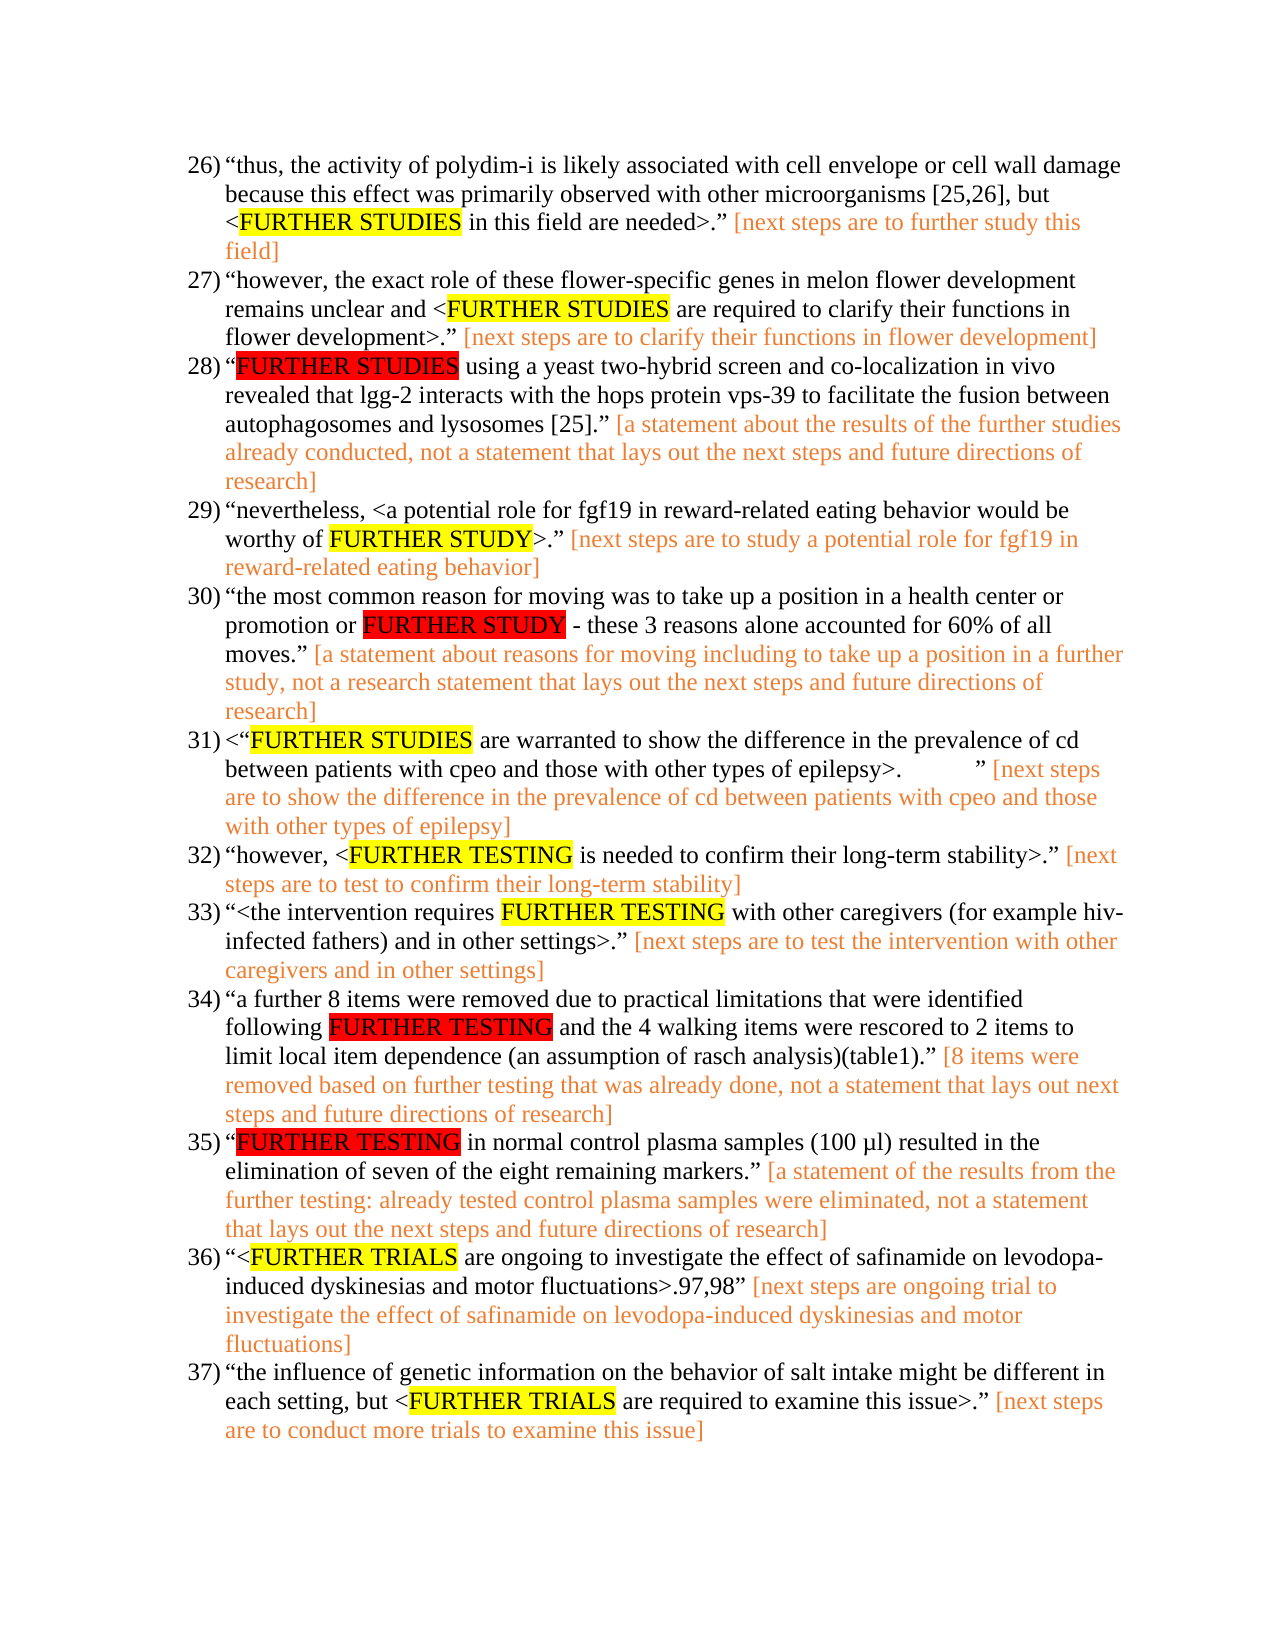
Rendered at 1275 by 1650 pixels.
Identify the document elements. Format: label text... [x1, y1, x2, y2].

list “however, <FURTHER TESTING is needed to confirm their long-term stability>.” [next steps are to test to confirm their long-term stability] [187, 840, 1125, 897]
list “a further 8 items were removed due to practical limitations that were identified following FURTHER TESTING and the 4 walking items were rescored to 2 items to limit local item dependence (an assumption of rasch analysis)(table1).” [8 items were removed based on further testing that was already done, not a statement that lays out next steps and future directions of research] [187, 984, 1125, 1127]
list “FURTHER STUDIES using a yeast two-hybrid screen and co-localization in vivo revealed that lgg-2 interacts with the hops protein vps-39 to facilitate the fusion between autophagosomes and lysosomes [25].” [a statement about the results of the further studies already conducted, not a statement that lays out the next steps and future directions of research] [187, 351, 1125, 495]
list “<the intervention requires FURTHER TESTING with other caregivers (for example hiv-infected fathers) and in other settings>.” [next steps are to test the intervention with other caregivers and in other settings] [187, 897, 1125, 984]
list “<FURTHER TRIALS are ongoing to investigate the effect of safinamide on levodopa-induced dyskinesias and motor fluctuations>.97,98” [next steps are ongoing trial to investigate the effect of safinamide on levodopa-induced dyskinesias and motor fluctuations] [187, 1242, 1125, 1357]
list <“FURTHER STUDIES are warranted to show the difference in the prevalence of cd between patients with cpeo and those with other types of epilepsy>. ” [next steps are to show the difference in the prevalence of cd between patients with cpeo and those with other types of epilepsy] [187, 725, 1125, 840]
list “FURTHER TESTING in normal control plasma samples (100 µl) resulted in the elimination of seven of the eight remaining markers.” [a statement of the results from the further testing: already tested control plasma samples were eliminated, not a statement that lays out the next steps and future directions of research] [187, 1127, 1125, 1242]
list “however, the exact role of these flower-specific genes in melon flower development remains unclear and <FURTHER STUDIES are required to clarify their functions in flower development>.” [next steps are to clarify their functions in flower development] [187, 265, 1125, 351]
list “nevertheless, <a potential role for fgf19 in reward-related eating behavior would be worthy of FURTHER STUDY>.” [next steps are to study a potential role for fgf19 in reward-related eating behavior] [187, 495, 1125, 581]
list “thus, the activity of polydim-i is likely associated with cell envelope or cell wall damage because this effect was primarily observed with other microorganisms [25,26], but <FURTHER STUDIES in this field are needed>.” [next steps are to further study this field] [187, 150, 1125, 265]
list “the influence of genetic information on the behavior of salt intake might be different in each setting, but <FURTHER TRIALS are required to examine this issue>.” [next steps are to conduct more trials to examine this issue] [187, 1357, 1125, 1444]
list “the most common reason for moving was to take up a position in a health center or promotion or FURTHER STUDY - these 3 reasons alone accounted for 60% of all moves.” [a statement about reasons for moving including to take up a position in a further study, not a research statement that lays out the next steps and future directions of research] [187, 581, 1125, 725]
